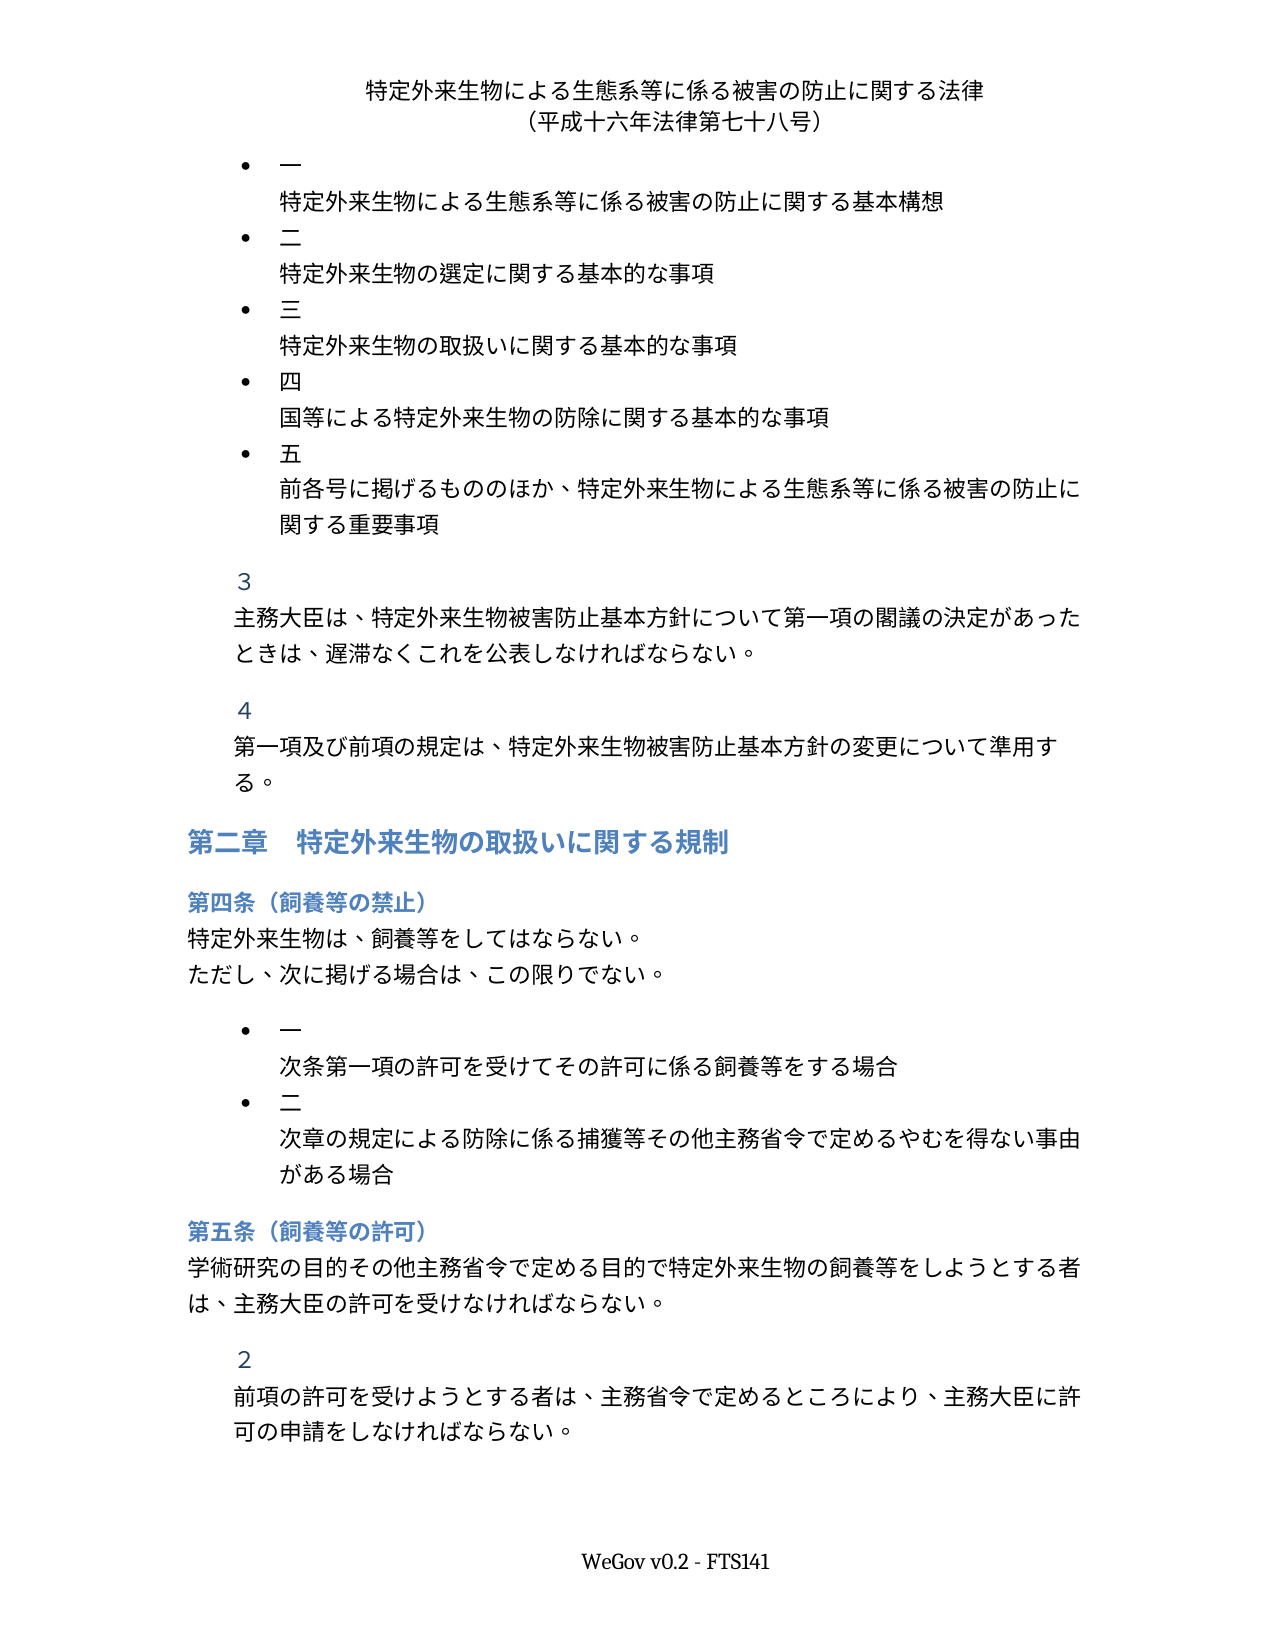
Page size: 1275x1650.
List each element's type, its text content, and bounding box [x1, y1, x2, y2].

subtitle ４ [233, 695, 1087, 726]
subtitle 第四条（飼養等の禁止） [187, 887, 1087, 918]
list 二 特定外来生物の選定に関する基本的な事項 [242, 222, 1087, 289]
text 学術研究の目的その他主務省令で定める目的で特定外来生物の飼養等をしようとする者は、主務大臣の許可を受けなければならない。 [187, 1252, 1087, 1319]
text 主務大臣は、特定外来生物被害防止基本方針について第一項の閣議の決定があったときは、遅滞なくこれを公表しなければならない。 [233, 602, 1087, 669]
list 二 次章の規定による防除に係る捕獲等その他主務省令で定めるやむを得ない事由がある場合 [242, 1087, 1087, 1190]
text 前項の許可を受けようとする者は、主務省令で定めるところにより、主務大臣に許可の申請をしなければならない。 [233, 1380, 1087, 1448]
list 三 特定外来生物の取扱いに関する基本的な事項 [242, 294, 1087, 361]
subtitle 第二章 特定外来生物の取扱いに関する規制 [187, 823, 1087, 860]
list 一 次条第一項の許可を受けてその許可に係る飼養等をする場合 [242, 1015, 1087, 1082]
text 第一項及び前項の規定は、特定外来生物被害防止基本方針の変更について準用する。 [233, 731, 1087, 798]
list 一 特定外来生物による生態系等に係る被害の防止に関する基本構想 [242, 150, 1087, 217]
subtitle 第五条（飼養等の許可） [187, 1216, 1087, 1247]
subtitle ３ [233, 566, 1087, 597]
subtitle ２ [233, 1344, 1087, 1376]
text 特定外来生物は、飼養等をしてはならない。 ただし、次に掲げる場合は、この限りでない。 [187, 923, 1087, 990]
list 五 前各号に掲げるもののほか、特定外来生物による生態系等に係る被害の防止に関する重要事項 [242, 437, 1087, 541]
list 四 国等による特定外来生物の防除に関する基本的な事項 [242, 366, 1087, 433]
